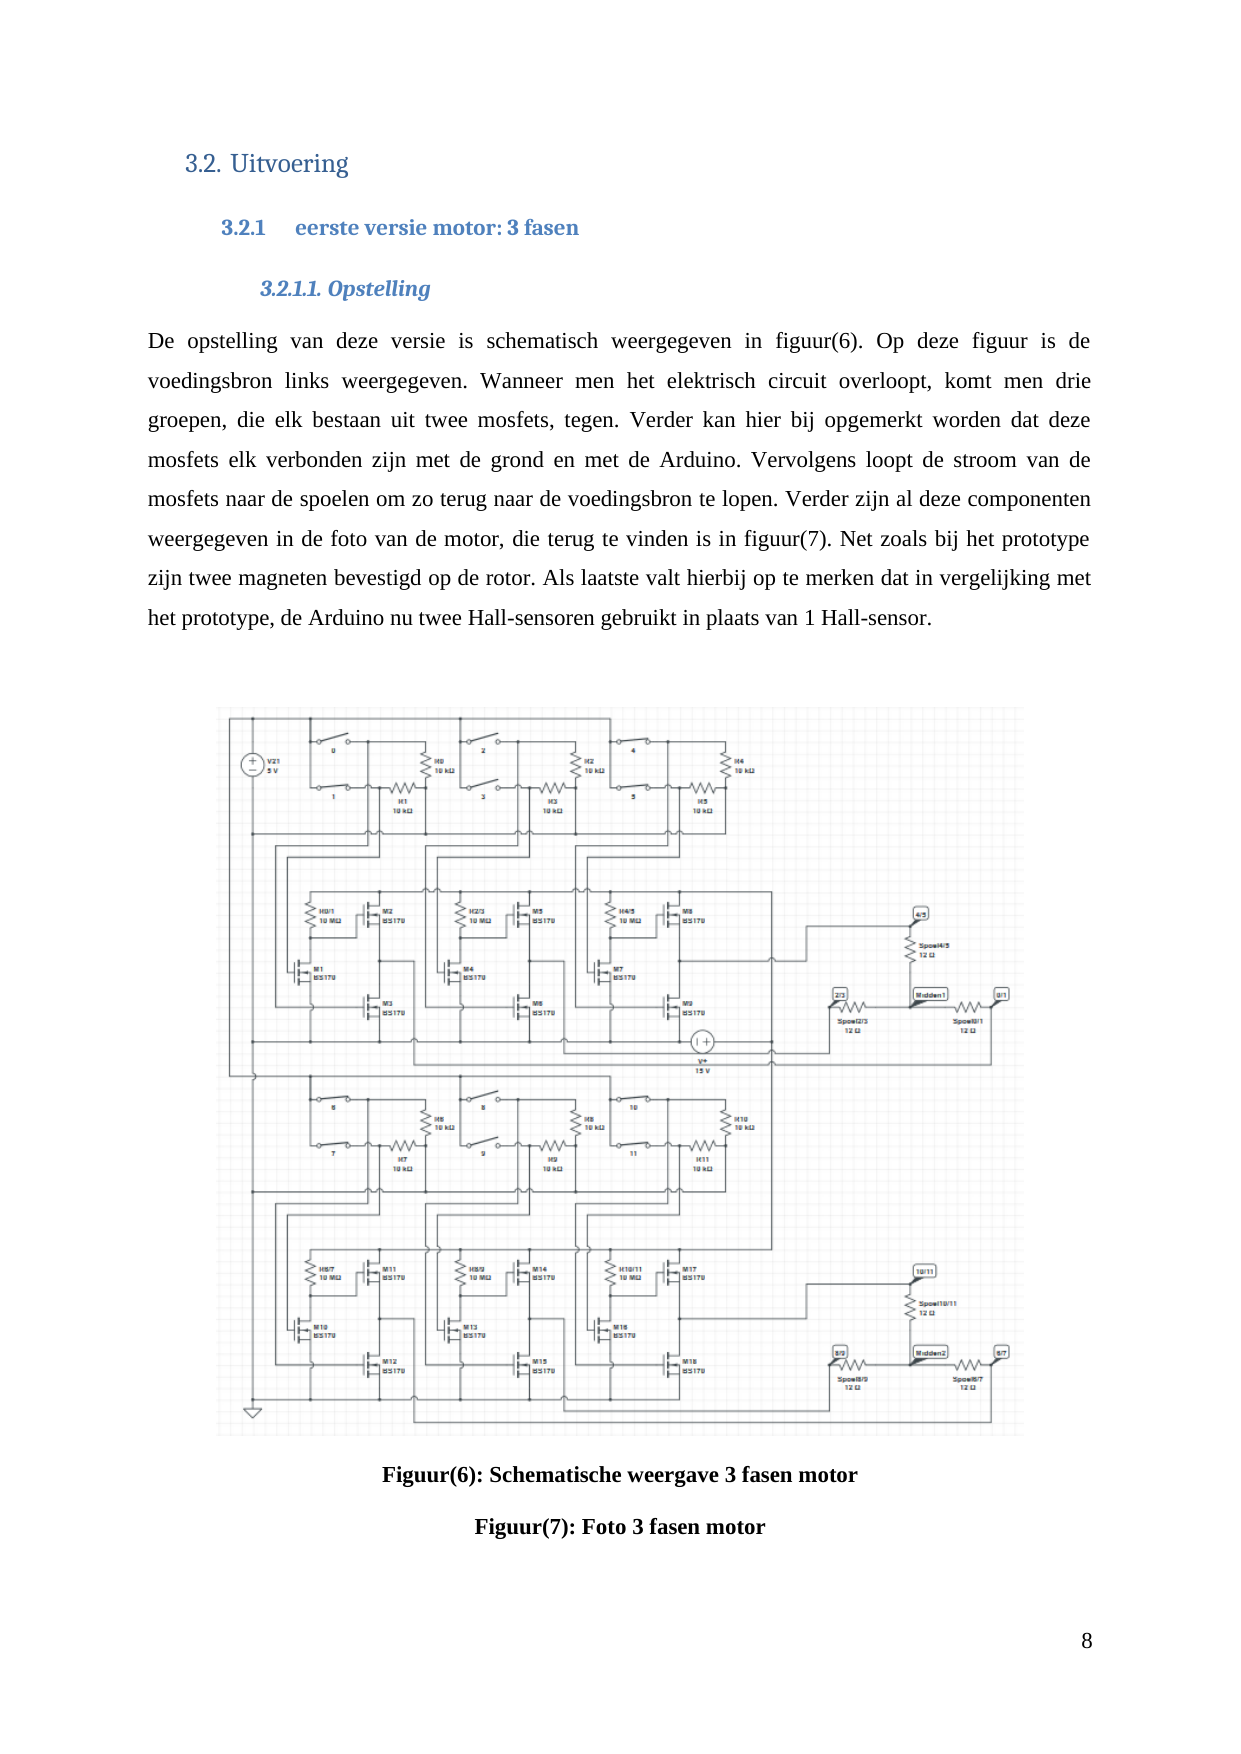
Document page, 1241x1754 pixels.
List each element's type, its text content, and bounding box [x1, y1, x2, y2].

picture [216, 707, 1024, 1436]
text De opstelling van deze versie is schematisch weergegeven in figuur(6). Op deze figuur is de voedingsbron links weergegeven. Wanneer men het elektrisch circuit overloopt, komt men drie groepen, die elk bestaan uit twee mosfets, tegen. Verder kan hier bij opgemerkt worden dat deze mosfets elk verbonden zijn met de grond en met de Arduino. Vervolgens loopt de stroom van de mosfets naar de spoelen om zo terug naar de voedingsbron te lopen. Verder zijn al deze componenten weergegeven in de foto van de motor, die terug te vinden is in figuur(7). Net zoals bij het prototype zijn twee magneten bevestigd op de rotor. Als laatste valt hierbij op te merken dat in vergelijking met het prototype, de Arduino nu twee Hall-sensoren gebruikt in plaats van 1 Hall-sensor. [148, 327, 1093, 630]
subtitle Uitvoering [185, 148, 1093, 179]
subtitle 3.2.1 eerste versie motor: 3 fasen [148, 215, 1093, 241]
text Figuur(7): Foto 3 fasen motor [148, 1513, 1093, 1539]
text Figuur(6): Schematische weergave 3 fasen motor [148, 1461, 1093, 1487]
subtitle Opstelling [260, 275, 1093, 302]
